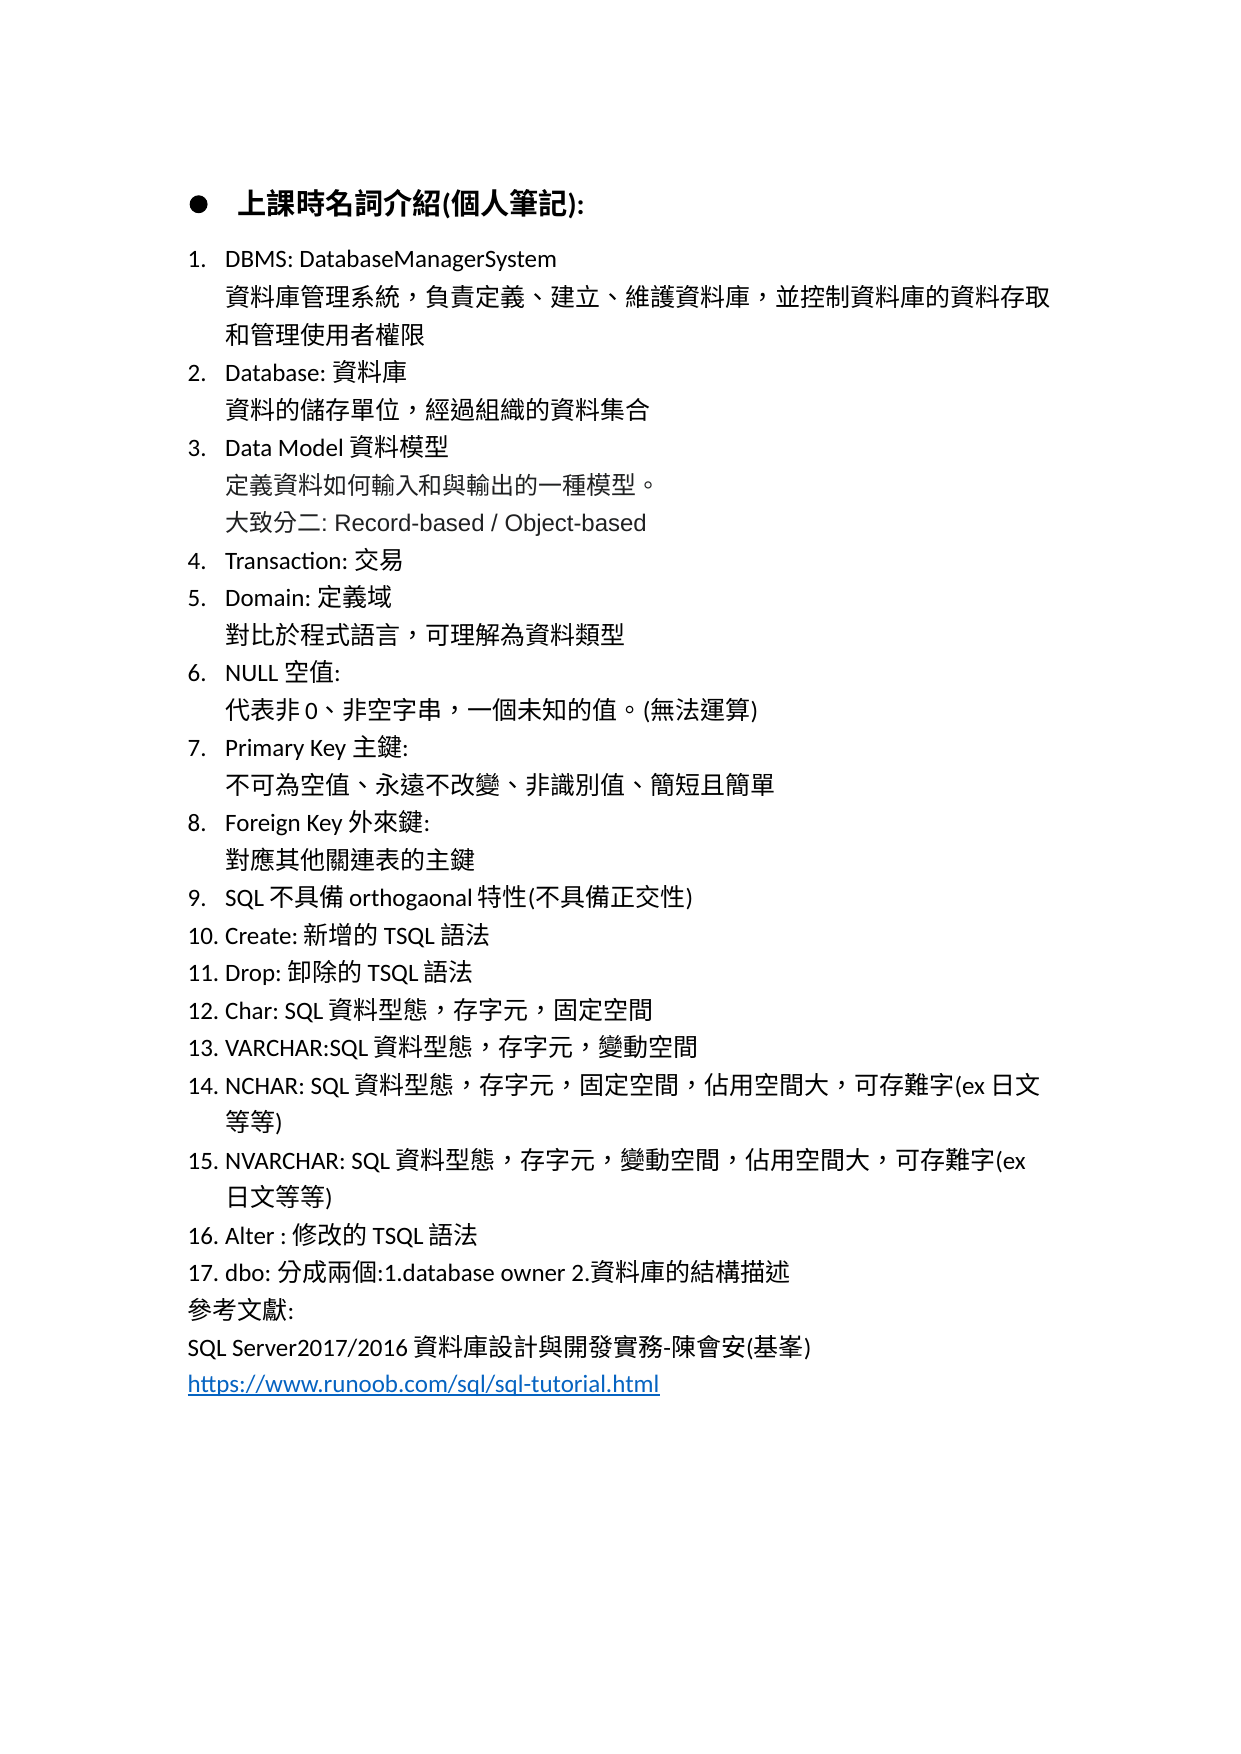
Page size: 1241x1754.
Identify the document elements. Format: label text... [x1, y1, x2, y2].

list NVARCHAR: SQL資料型態，存字元，變動空間，佔用空間大，可存難字(ex日文等等) [187, 1139, 1053, 1214]
list 對應其他關連表的主鍵 [225, 839, 1053, 877]
list Create: 新增的TSQL語法 [187, 914, 1053, 952]
list 對比於程式語言，可理解為資料類型 [225, 614, 1053, 652]
list 定義資料如何輸入和與輸出的一種模型。 [225, 464, 1053, 502]
list 大致分二: Record-based / Object-based [225, 502, 1053, 539]
list Drop: 卸除的TSQL語法 [187, 952, 1053, 989]
text 參考文獻: [187, 1289, 1053, 1327]
list Transaction: 交易 [187, 539, 1053, 577]
list Foreign Key 外來鍵: [187, 802, 1053, 839]
list Database: 資料庫 [187, 352, 1053, 389]
list Char: SQL資料型態，存字元，固定空間 [187, 989, 1053, 1027]
list NCHAR: SQL資料型態，存字元，固定空間，佔用空間大，可存難字(ex日文等等) [187, 1064, 1053, 1139]
list Primary Key 主鍵: [187, 727, 1053, 764]
list NULL 空值: [187, 652, 1053, 689]
text https://www.runoob.com/sql/sql-tutorial.html [187, 1364, 1053, 1402]
list 不可為空值、永遠不改變、非識別值、簡短且簡單 [225, 764, 1053, 802]
list 上課時名詞介紹(個人筆記): [187, 164, 1053, 239]
list SQL不具備orthogaonal特性(不具備正交性) [187, 877, 1053, 914]
list DBMS: DatabaseManagerSystem [187, 239, 1053, 277]
text SQL Server2017/2016資料庫設計與開發實務-陳會安(基峯) [187, 1327, 1053, 1364]
list 資料的儲存單位，經過組織的資料集合 [225, 389, 1053, 427]
list Domain: 定義域 [187, 577, 1053, 614]
list 代表非0、非空字串，一個未知的值。(無法運算) [225, 689, 1053, 727]
list dbo: 分成兩個:1.database owner 2.資料庫的結構描述 [187, 1252, 1053, 1289]
list Alter : 修改的TSQL語法 [187, 1214, 1053, 1252]
list Data Model 資料模型 [187, 427, 1053, 464]
text 資料庫管理系統，負責定義、建立、維護資料庫，並控制資料庫的資料存取和管理使用者權限 [225, 277, 1053, 352]
list VARCHAR:SQL資料型態，存字元，變動空間 [187, 1027, 1053, 1064]
